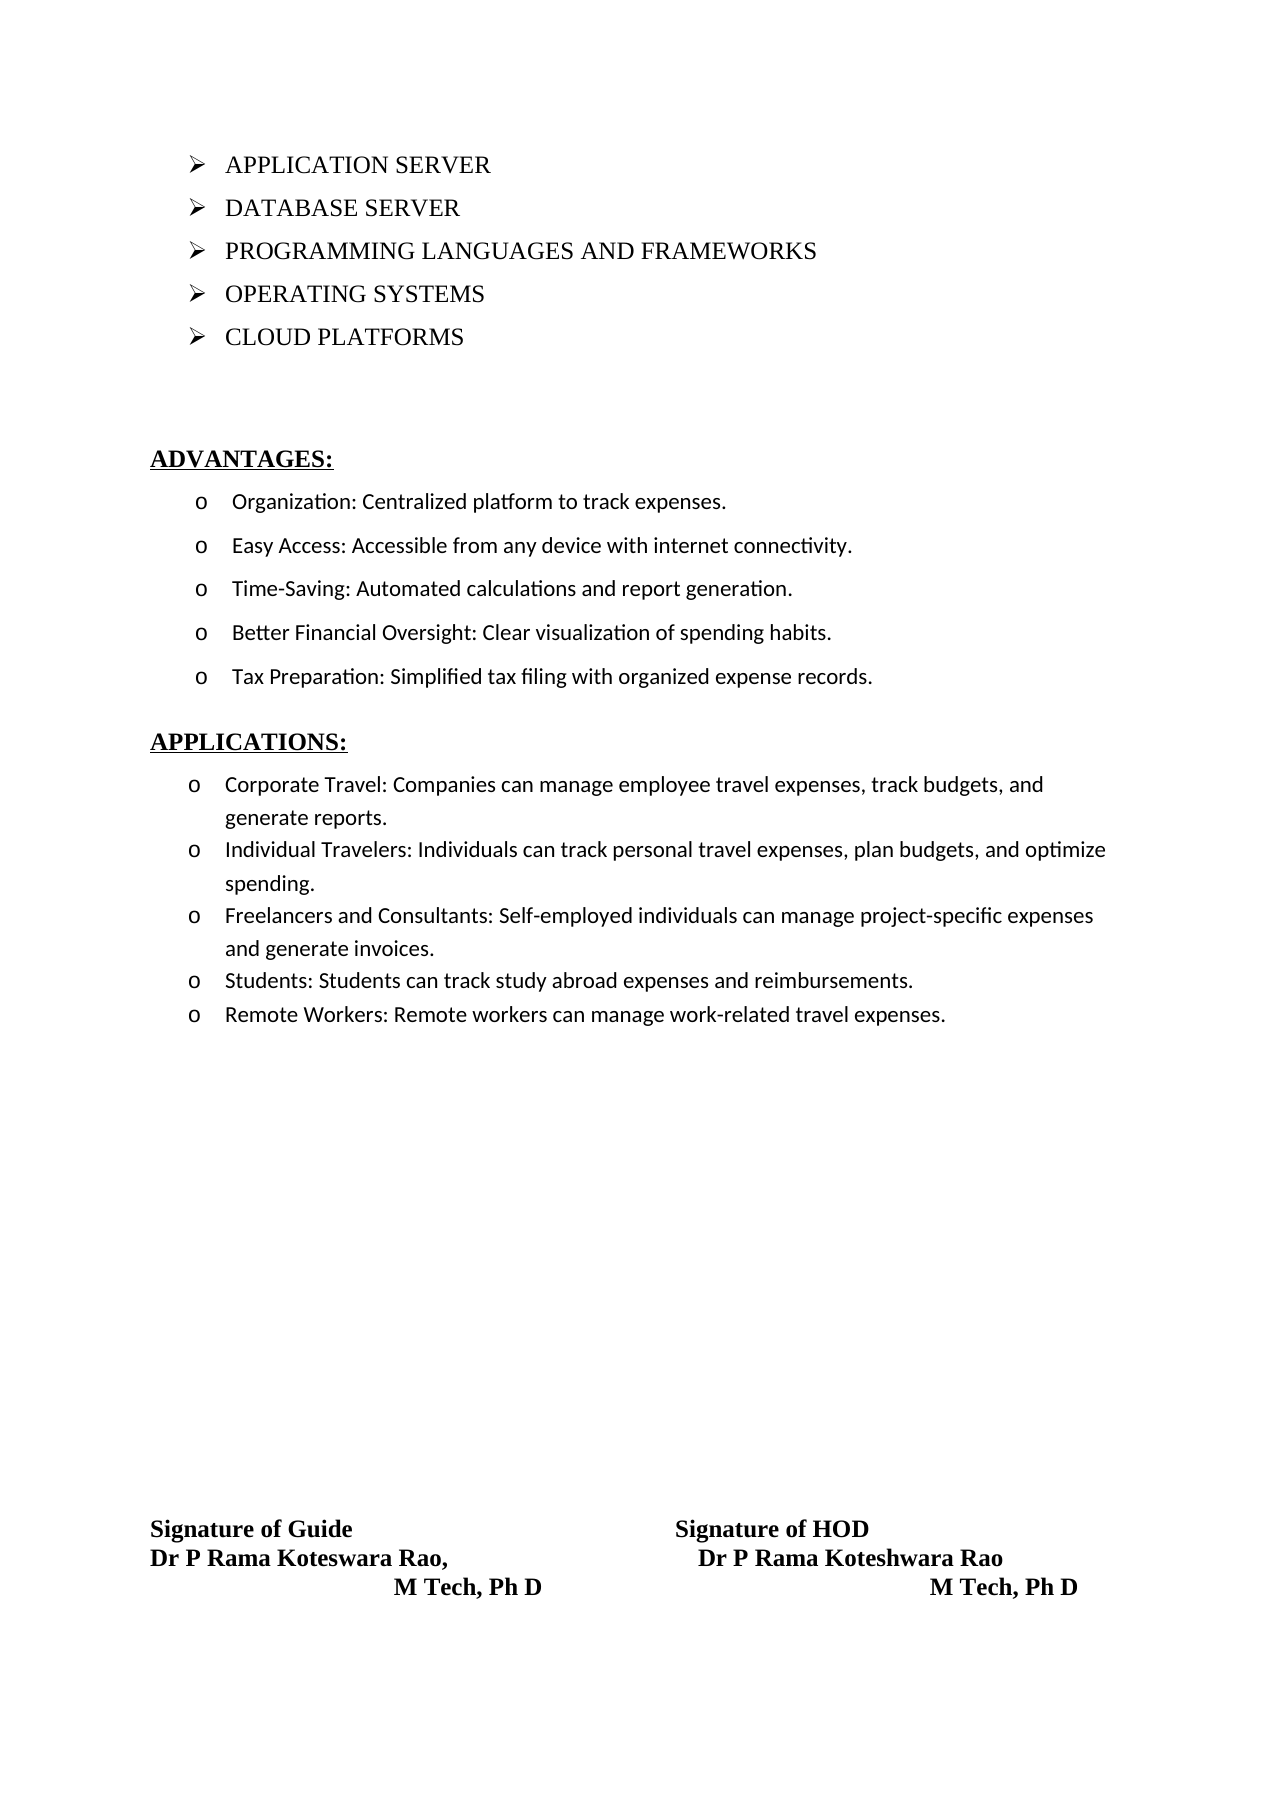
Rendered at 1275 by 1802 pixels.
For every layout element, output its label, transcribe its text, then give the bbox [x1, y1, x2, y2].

list PROGRAMMING LANGUAGES AND FRAMEWORKS [187, 236, 1125, 265]
list DATABASE SERVER [187, 193, 1125, 222]
list APPLICATION SERVER [187, 150, 1125, 179]
list Time-Saving: Automated calculations and report generation. [194, 574, 1125, 604]
text ADVANTAGES: [150, 444, 1125, 473]
text Dr P Rama Koteswara Rao, Dr P Rama Koteshwara Rao [150, 1543, 1125, 1572]
text M Tech, Ph D M Tech, Ph D [150, 1572, 1125, 1601]
list Individual Travelers: Individuals can track personal travel expenses, plan budgets, and optimize spending. [187, 835, 1125, 897]
text Signature of Guide Signature of HOD [150, 1514, 1125, 1543]
list Corporate Travel: Companies can manage employee travel expenses, track budgets, and generate reports. [187, 770, 1125, 831]
text APPLICATIONS: [150, 727, 1125, 755]
list OPERATING SYSTEMS [187, 279, 1125, 308]
list Better Financial Oversight: Clear visualization of spending habits. [194, 618, 1125, 647]
list CLOUD PLATFORMS [187, 322, 1125, 351]
list Tax Preparation: Simplified tax filing with organized expense records. [194, 662, 1125, 691]
list Students: Students can track study abroad expenses and reimbursements. [187, 966, 1125, 996]
list Easy Access: Accessible from any device with internet connectivity. [194, 531, 1125, 560]
list Remote Workers: Remote workers can manage work-related travel expenses. [187, 1000, 1125, 1029]
list Organization: Centralized platform to track expenses. [194, 487, 1125, 516]
list Freelancers and Consultants: Self-employed individuals can manage project-specific expenses and generate invoices. [187, 901, 1125, 962]
